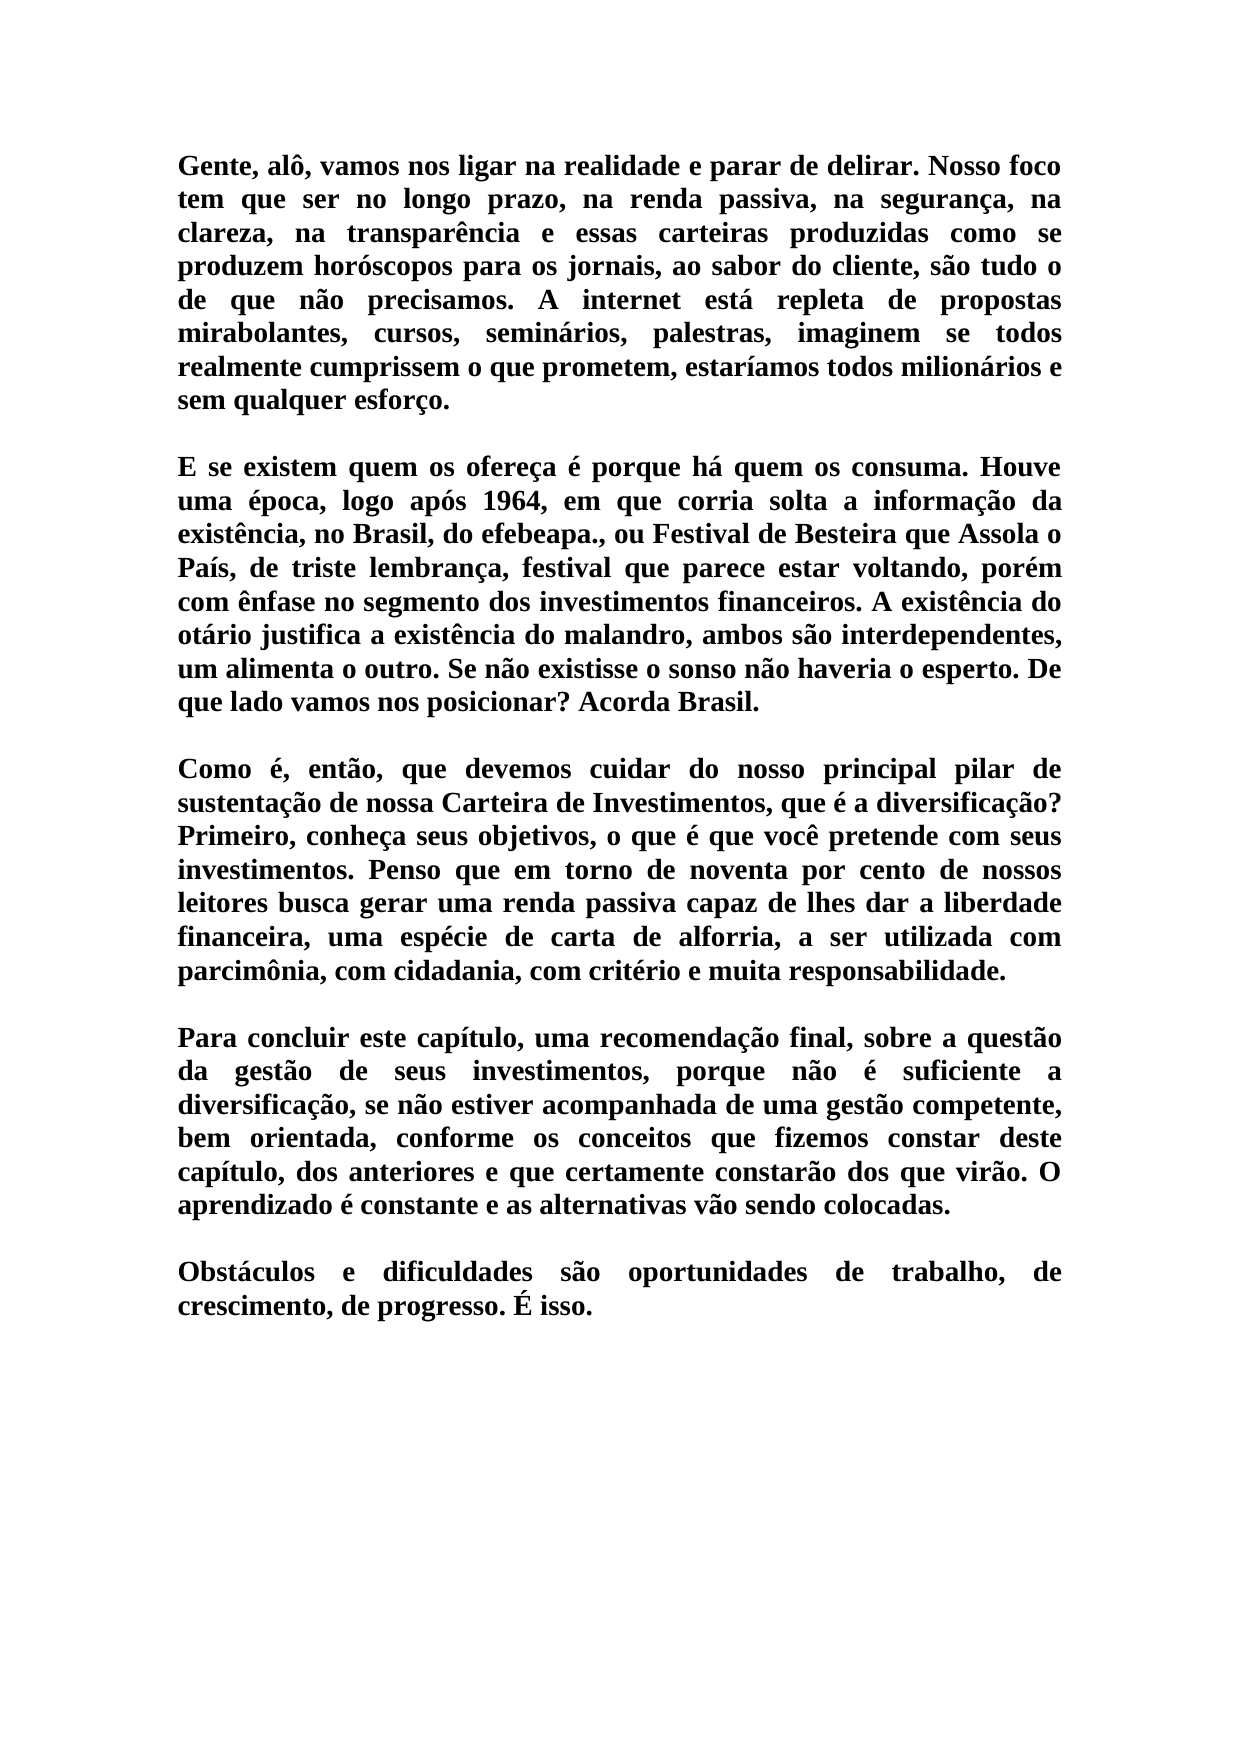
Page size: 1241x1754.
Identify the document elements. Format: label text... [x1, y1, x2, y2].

text Gente, alô, vamos nos ligar na realidade e parar de delirar. Nosso foco tem que ser no longo prazo, na renda passiva, na segurança, na clareza, na transparência e essas carteiras produzidas como se produzem horóscopos para os jornais, ao sabor do cliente, são tudo o de que não precisamos. A internet está repleta de propostas mirabolantes, cursos, seminários, palestras, imaginem se todos realmente cumprissem o que prometem, estaríamos todos milionários e sem qualquer esforço. [177, 148, 1063, 416]
text Para concluir este capítulo, uma recomendação final, sobre a questão da gestão de seus investimentos, porque não é suficiente a diversificação, se não estiver acompanhada de uma gestão competente, bem orientada, conforme os conceitos que fizemos constar deste capítulo, dos anteriores e que certamente constarão dos que virão. O aprendizado é constante e as alternativas vão sendo colocadas. [177, 1020, 1063, 1221]
text E se existem quem os ofereça é porque há quem os consuma. Houve uma época, logo após 1964, em que corria solta a informação da existência, no Brasil, do efebeapa., ou Festival de Besteira que Assola o País, de triste lembrança, festival que parece estar voltando, porém com ênfase no segmento dos investimentos financeiros. A existência do otário justifica a existência do malandro, ambos são interdependentes, um alimenta o outro. Se não existisse o sonso não haveria o esperto. De que lado vamos nos posicionar? Acorda Brasil. [177, 449, 1063, 718]
text Obstáculos e dificuldades são oportunidades de trabalho, de crescimento, de progresso. É isso. [177, 1254, 1063, 1322]
text Como é, então, que devemos cuidar do nosso principal pilar de sustentação de nossa Carteira de Investimentos, que é a diversificação? Primeiro, conheça seus objetivos, o que é que você pretende com seus investimentos. Penso que em torno de noventa por cento de nossos leitores busca gerar uma renda passiva capaz de lhes dar a liberdade financeira, uma espécie de carta de alforria, a ser utilizada com parcimônia, com cidadania, com critério e muita responsabilidade. [177, 751, 1063, 986]
